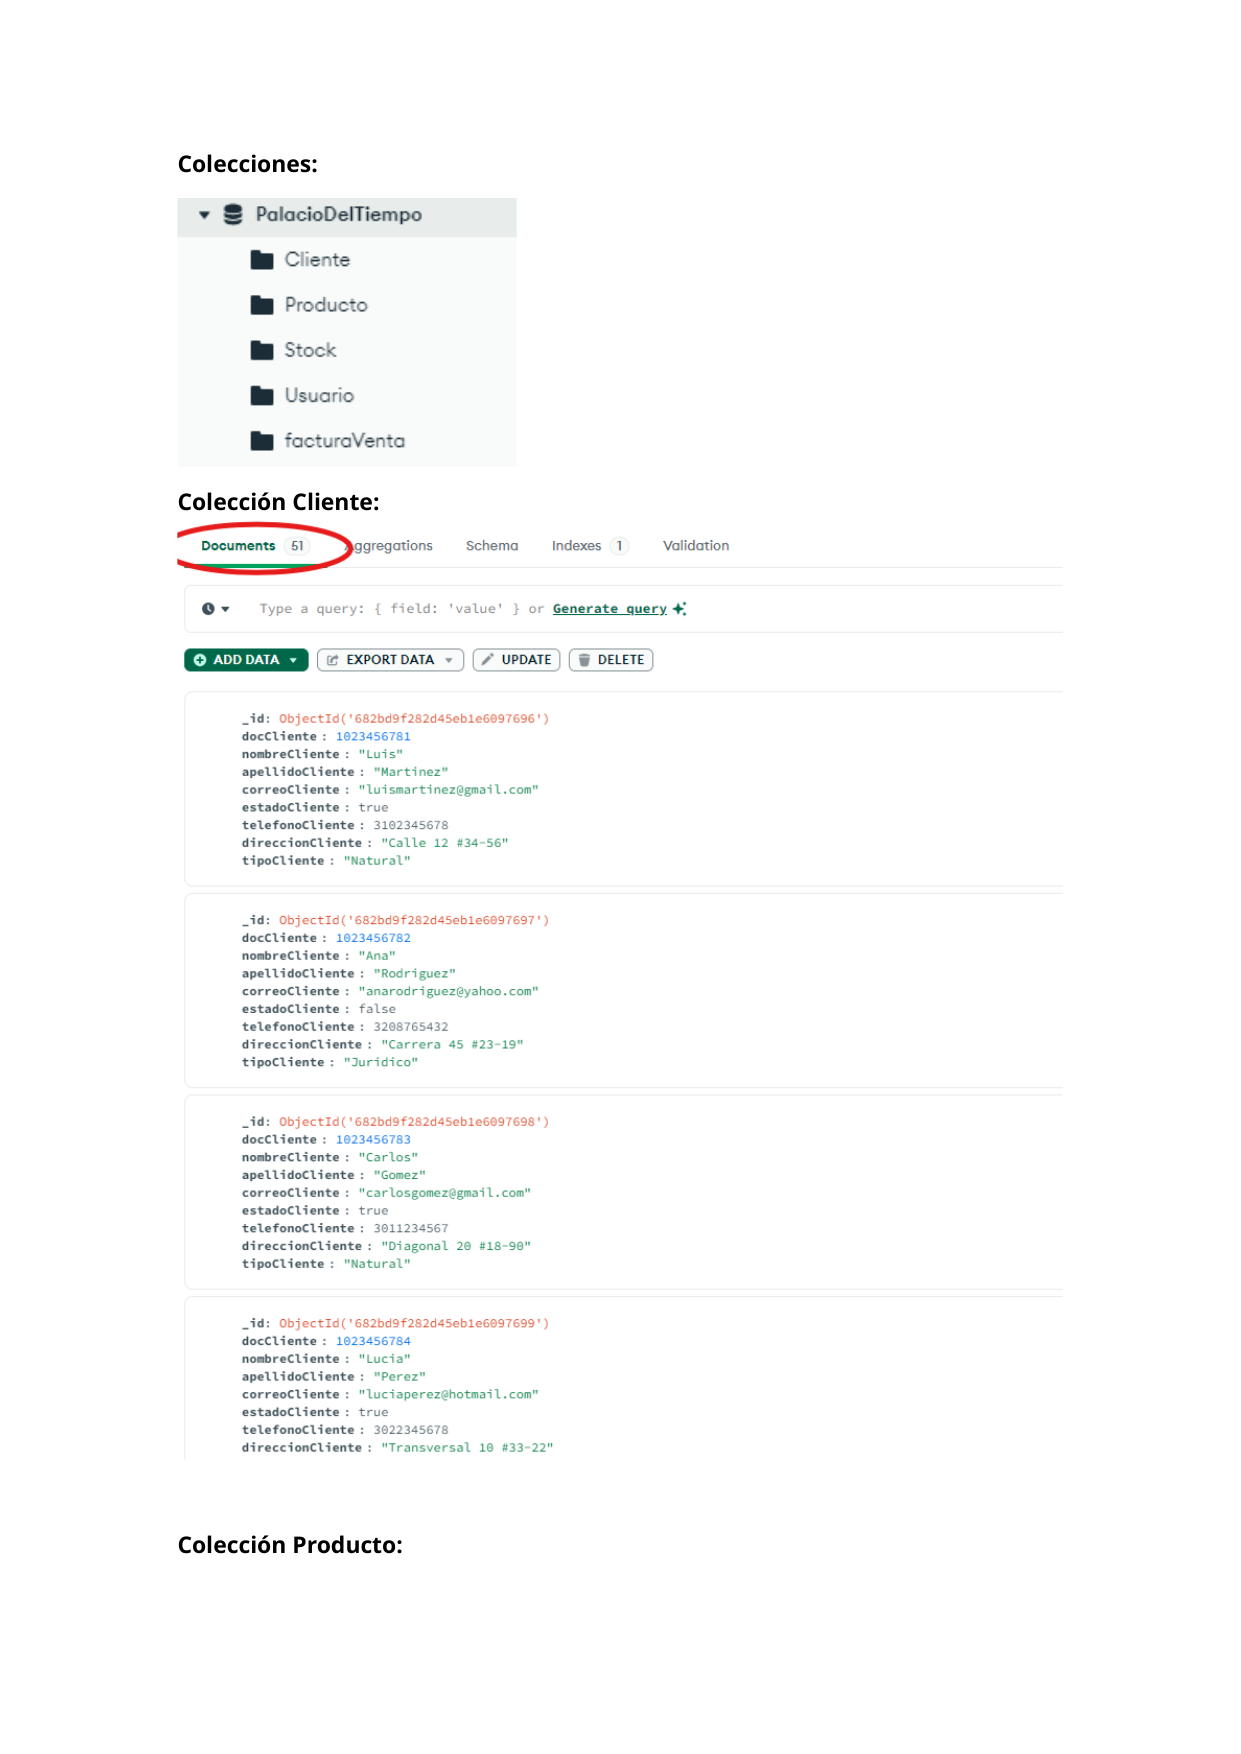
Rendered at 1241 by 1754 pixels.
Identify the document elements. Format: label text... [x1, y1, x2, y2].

picture [177, 519, 1063, 1460]
text Colección Producto: [177, 1529, 1063, 1561]
text Colección Cliente: [177, 486, 1063, 519]
text Colecciones: [177, 148, 1063, 179]
picture [177, 198, 517, 467]
